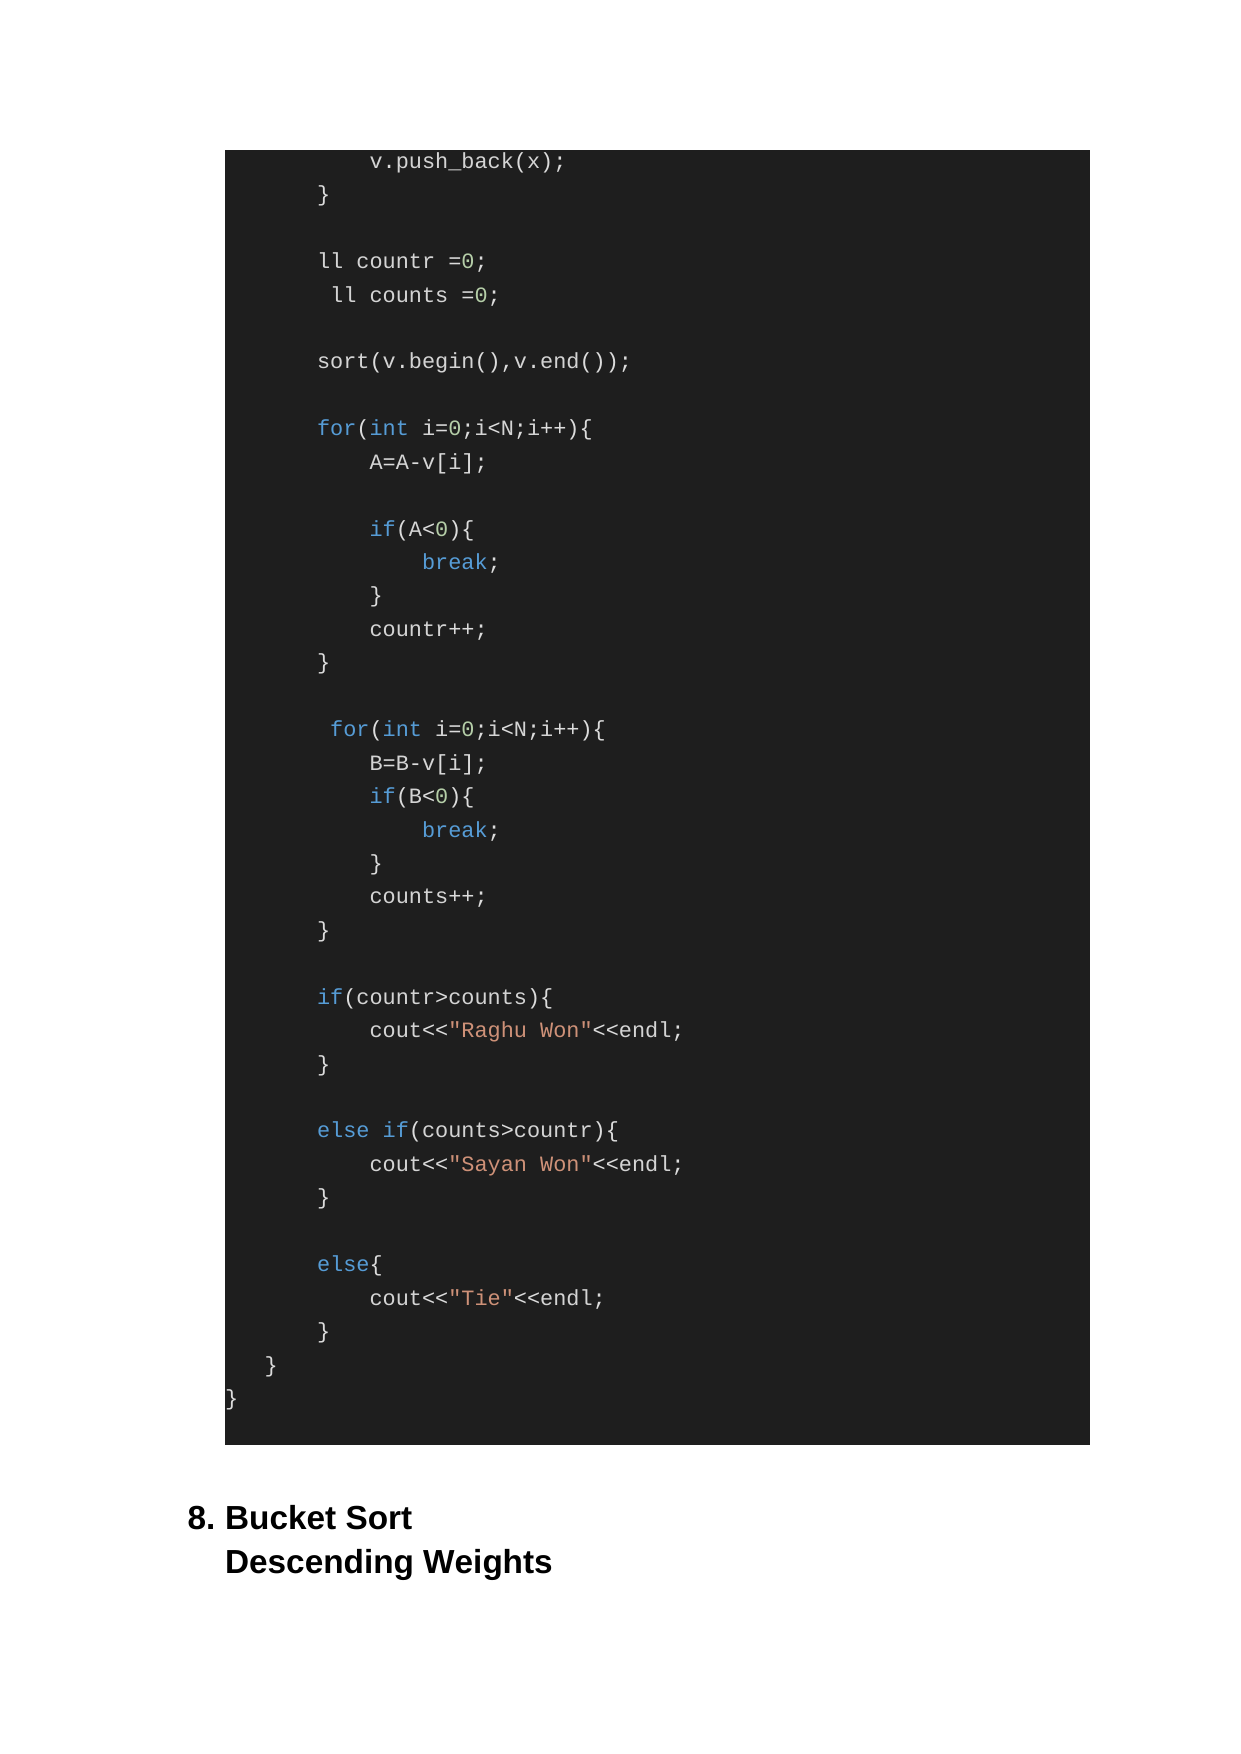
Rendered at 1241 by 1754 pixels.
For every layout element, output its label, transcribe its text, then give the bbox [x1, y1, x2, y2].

text } [225, 1187, 1090, 1211]
text ll countr =0; [225, 250, 1090, 275]
text } [225, 585, 1090, 609]
text } [225, 1320, 1090, 1345]
text countr++; [225, 618, 1090, 643]
text } [225, 652, 1090, 676]
text cout<<"Tie"<<endl; [225, 1287, 1090, 1312]
text v.push_back(x); [225, 150, 1090, 175]
text sort(v.begin(),v.end()); [225, 351, 1090, 375]
text A=A-v[i]; [225, 451, 1090, 476]
text else if(counts>countr){ [225, 1120, 1090, 1144]
text } [225, 852, 1090, 877]
text } [225, 1053, 1090, 1078]
text break; [225, 819, 1090, 843]
text } [225, 1354, 1090, 1378]
text } [225, 183, 1090, 208]
text } [225, 919, 1090, 944]
text counts++; [225, 886, 1090, 910]
list Bucket Sort [187, 1498, 1090, 1537]
text cout<<"Raghu Won"<<endl; [225, 1019, 1090, 1044]
text Descending Weights [225, 1542, 1090, 1581]
text if(B<0){ [225, 785, 1090, 810]
text B=B-v[i]; [225, 752, 1090, 777]
text for(int i=0;i<N;i++){ [225, 417, 1090, 442]
text for(int i=0;i<N;i++){ [225, 718, 1090, 743]
text break; [225, 551, 1090, 576]
text if(countr>counts){ [225, 986, 1090, 1011]
text if(A<0){ [225, 518, 1090, 543]
text cout<<"Sayan Won"<<endl; [225, 1153, 1090, 1178]
text } [225, 1387, 1090, 1412]
text ll counts =0; [225, 284, 1090, 308]
text else{ [225, 1253, 1090, 1278]
